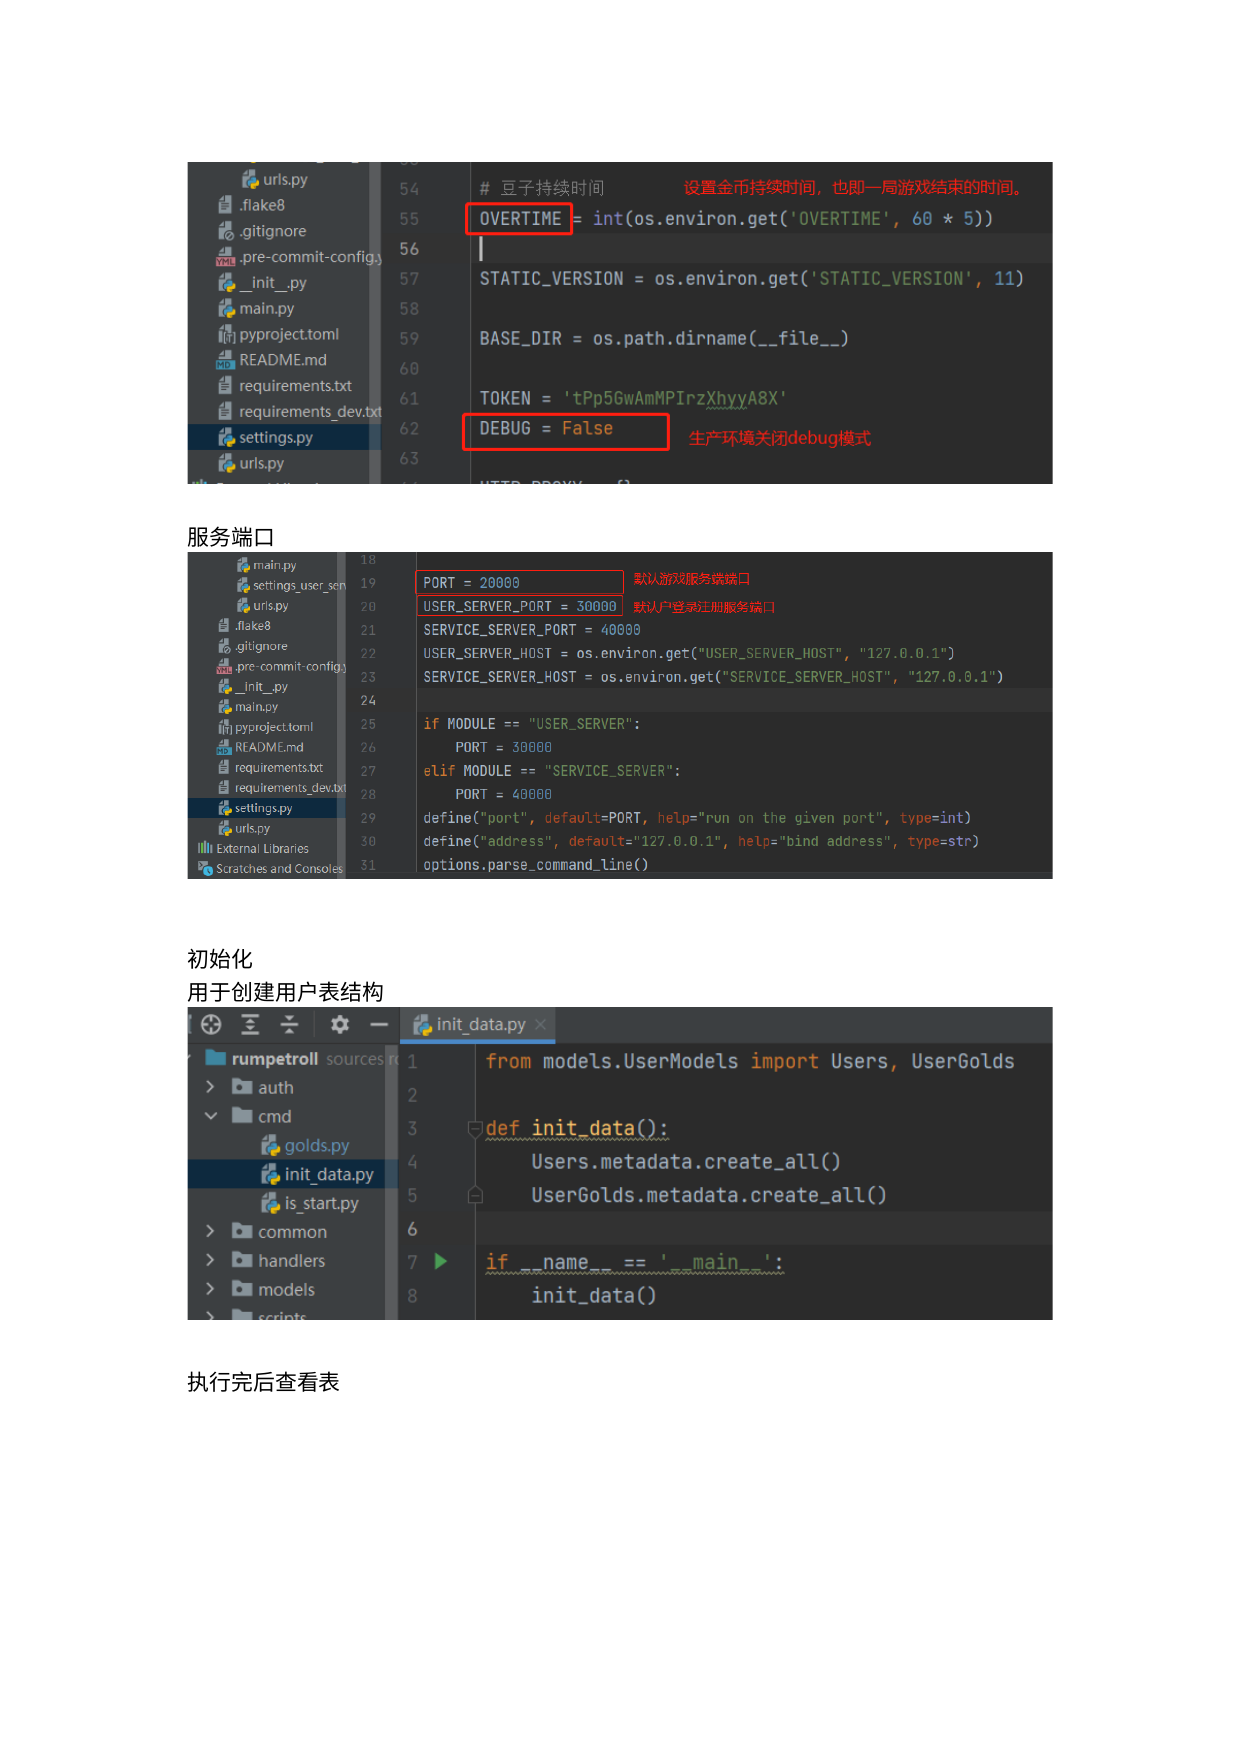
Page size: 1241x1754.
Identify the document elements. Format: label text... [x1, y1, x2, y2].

picture [187, 162, 1053, 484]
text 用于创建用户表结构 [187, 974, 1053, 1007]
text 执行完后查看表 [187, 1364, 1053, 1397]
picture [187, 1007, 1053, 1320]
text 初始化 [187, 942, 1053, 974]
text 服务端口 [187, 519, 1053, 552]
picture [187, 552, 1053, 879]
